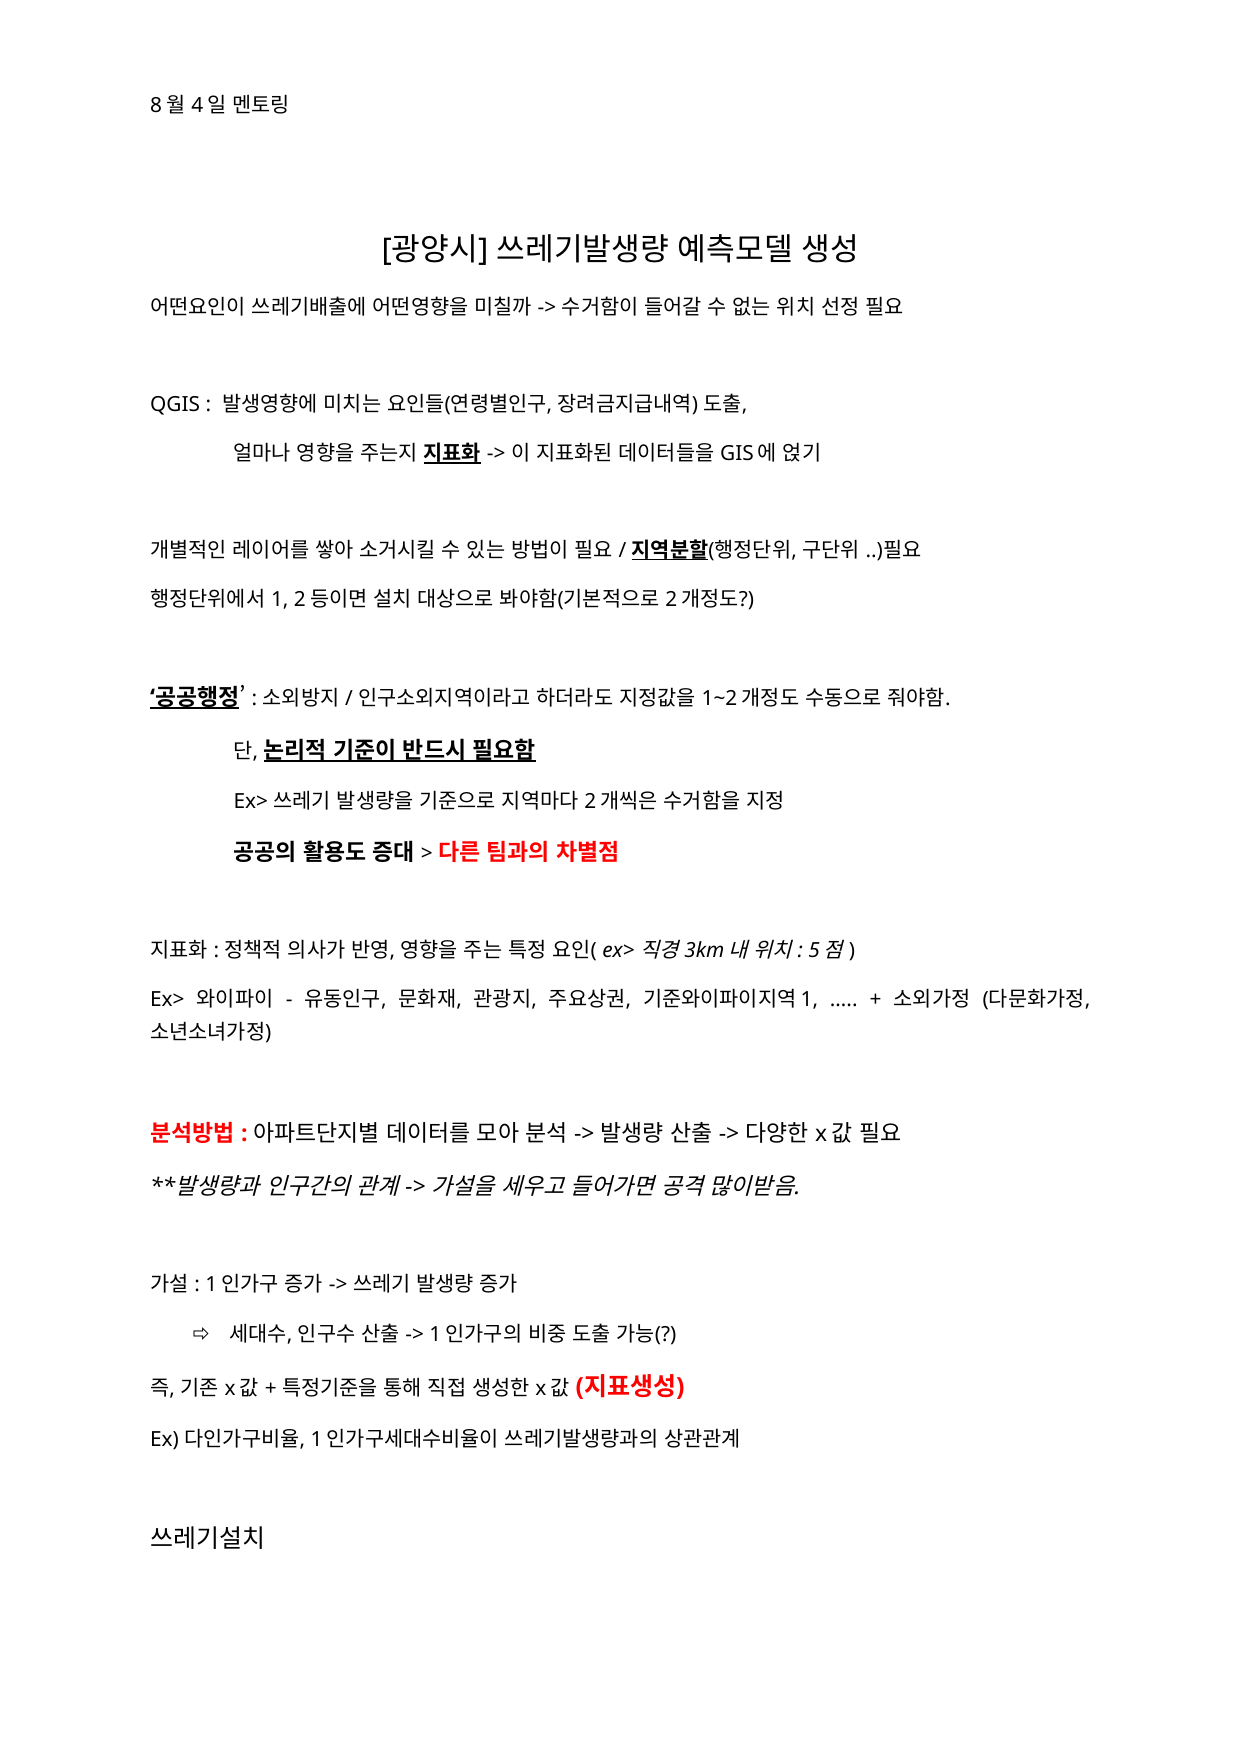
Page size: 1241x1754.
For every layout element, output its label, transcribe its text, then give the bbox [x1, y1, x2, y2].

text 개별적인 레이어를 쌓아 소거시킬 수 있는 방법이 필요 / 지역분할(행정단위, 구단위 ..)필요 [150, 533, 1090, 563]
text 얼마나 영향을 주는지 지표화 -> 이 지표화된 데이터들을 GIS에 얹기 [150, 436, 1090, 466]
text QGIS : 발생영향에 미치는 요인들(연령별인구, 장려금지급내역) 도출, [150, 387, 1090, 417]
text **발생량과 인구간의 관계 -> 가설을 세우고 들어가면 공격 많이받음. [150, 1168, 1090, 1201]
text 즉, 기존 x값 + 특정기준을 통해 직접 생성한 x값 (지표생성) [150, 1366, 1090, 1402]
text 단, 논리적 기준이 반드시 필요함 [150, 731, 1090, 765]
text 쓰레기설치 [150, 1519, 1090, 1555]
text 분석방법 : 아파트단지별 데이터를 모아 분석 -> 발생량 산출 -> 다양한 x값 필요 [150, 1115, 1090, 1148]
text 지표화 : 정책적 의사가 반영, 영향을 주는 특정 요인( ex> 직경 3km내 위치 : 5점 ) [150, 933, 1090, 963]
text Ex> 와이파이 - 유동인구, 문화재, 관광지, 주요상권, 기준와이파이지역1, ….. + 소외가정 (다문화가정, 소년소녀가정) [150, 982, 1090, 1046]
text Ex) 다인가구비율, 1인가구세대수비율이 쓰레기발생량과의 상관관계 [150, 1422, 1090, 1452]
text 공공의 활용도 증대 > 다른 팀과의 차별점 [150, 833, 1090, 867]
text [광양시] 쓰레기발생량 예측모델 생성 [150, 224, 1090, 270]
text ‘공공행정’ : 소외방지 / 인구소외지역이라고 하더라도 지정값을 1~2개정도 수동으로 줘야함. [150, 679, 1090, 712]
text Ex> 쓰레기 발생량을 기준으로 지역마다 2개씩은 수거함을 지정 [150, 784, 1090, 814]
text 행정단위에서 1, 2등이면 설치 대상으로 봐야함(기본적으로 2개정도?) [150, 582, 1090, 612]
text 어떤요인이 쓰레기배출에 어떤영향을 미칠까 -> 수거함이 들어갈 수 없는 위치 선정 필요 [150, 290, 1090, 320]
list 세대수, 인구수 산출 -> 1인가구의 비중 도출 가능(?) [192, 1317, 1090, 1347]
text 가설 : 1인가구 증가 -> 쓰레기 발생량 증가 [150, 1267, 1090, 1298]
